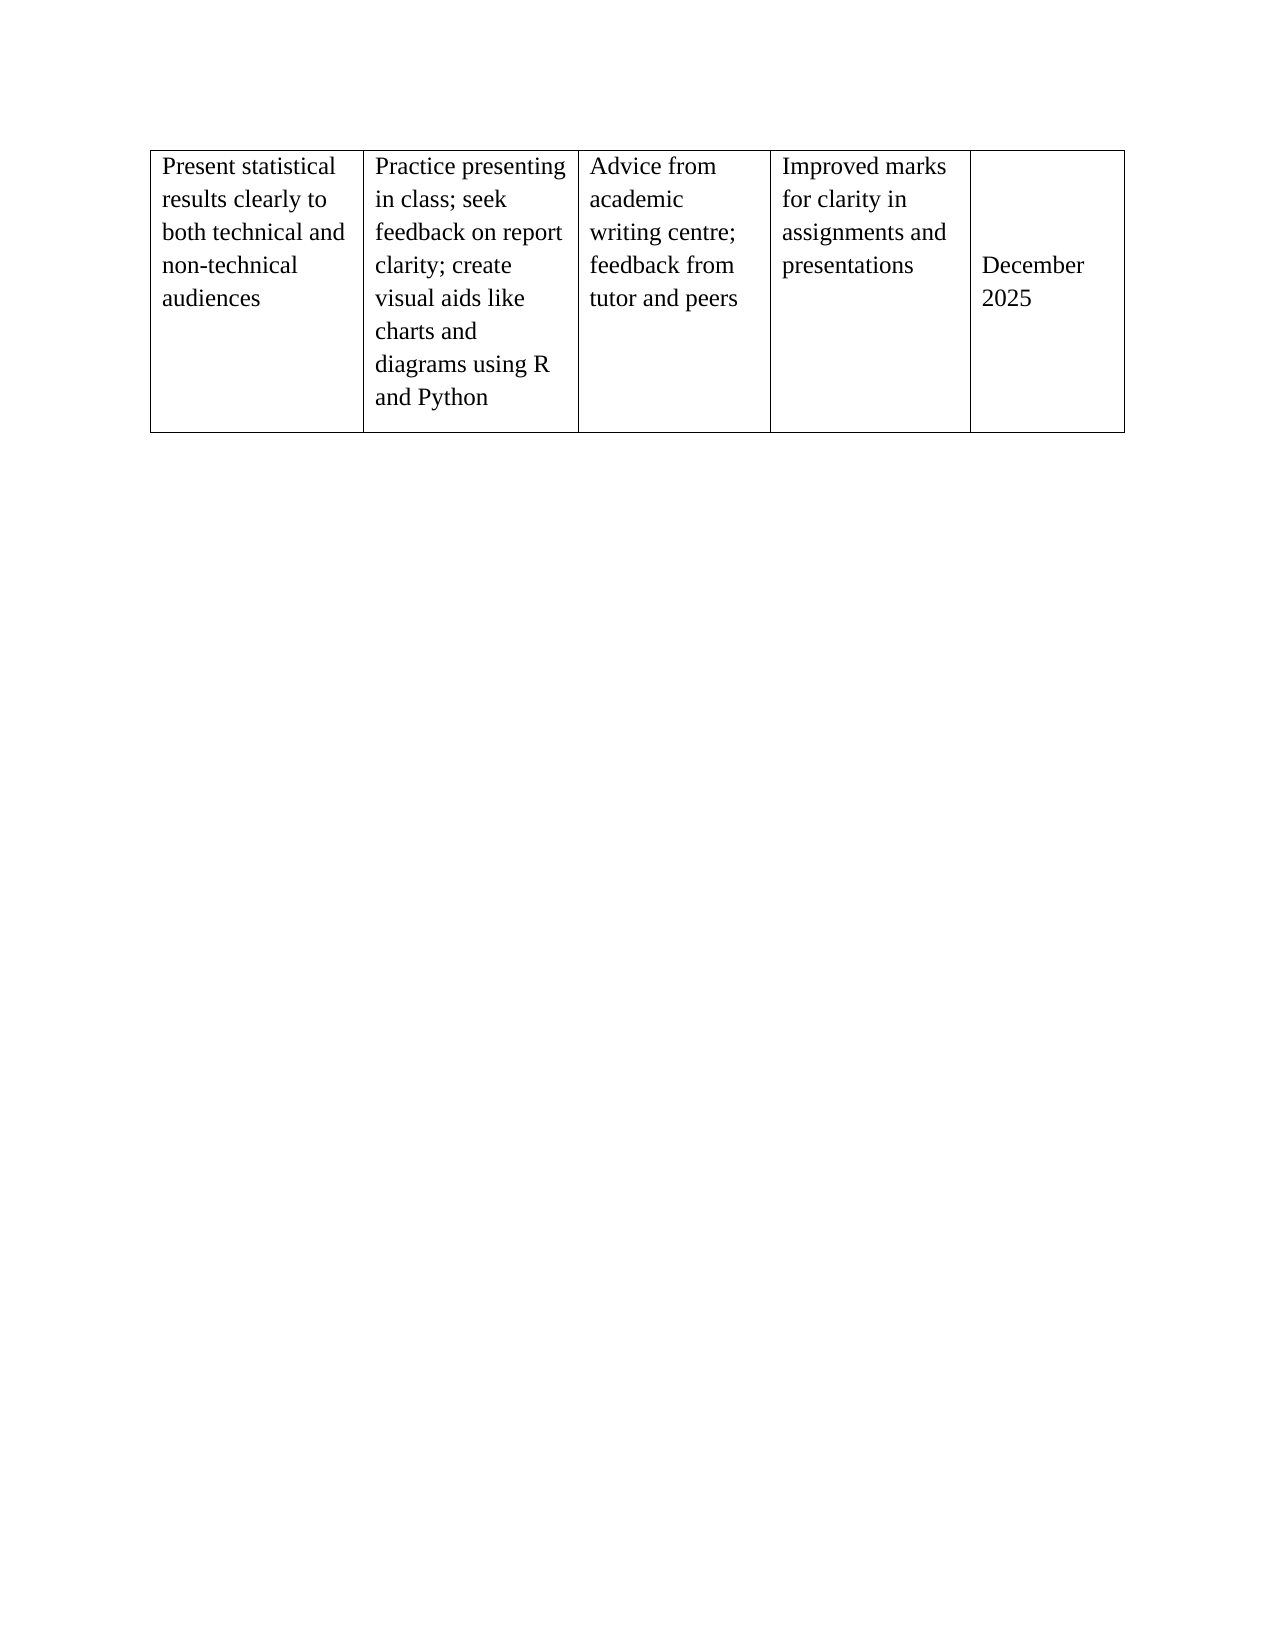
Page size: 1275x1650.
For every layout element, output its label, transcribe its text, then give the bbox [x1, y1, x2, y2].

table_cell Present statistical results clearly to both technical and non-technical audiences [151, 151, 363, 432]
table_cell Advice from academic writing centre; feedback from tutor and peers [579, 151, 770, 432]
table_cell Improved marks for clarity in assignments and presentations [771, 151, 970, 432]
table_cell December 2025 [971, 151, 1124, 432]
table_cell Practice presenting in class; seek feedback on report clarity; create visual aids like charts and diagrams using R and Python [364, 151, 578, 432]
